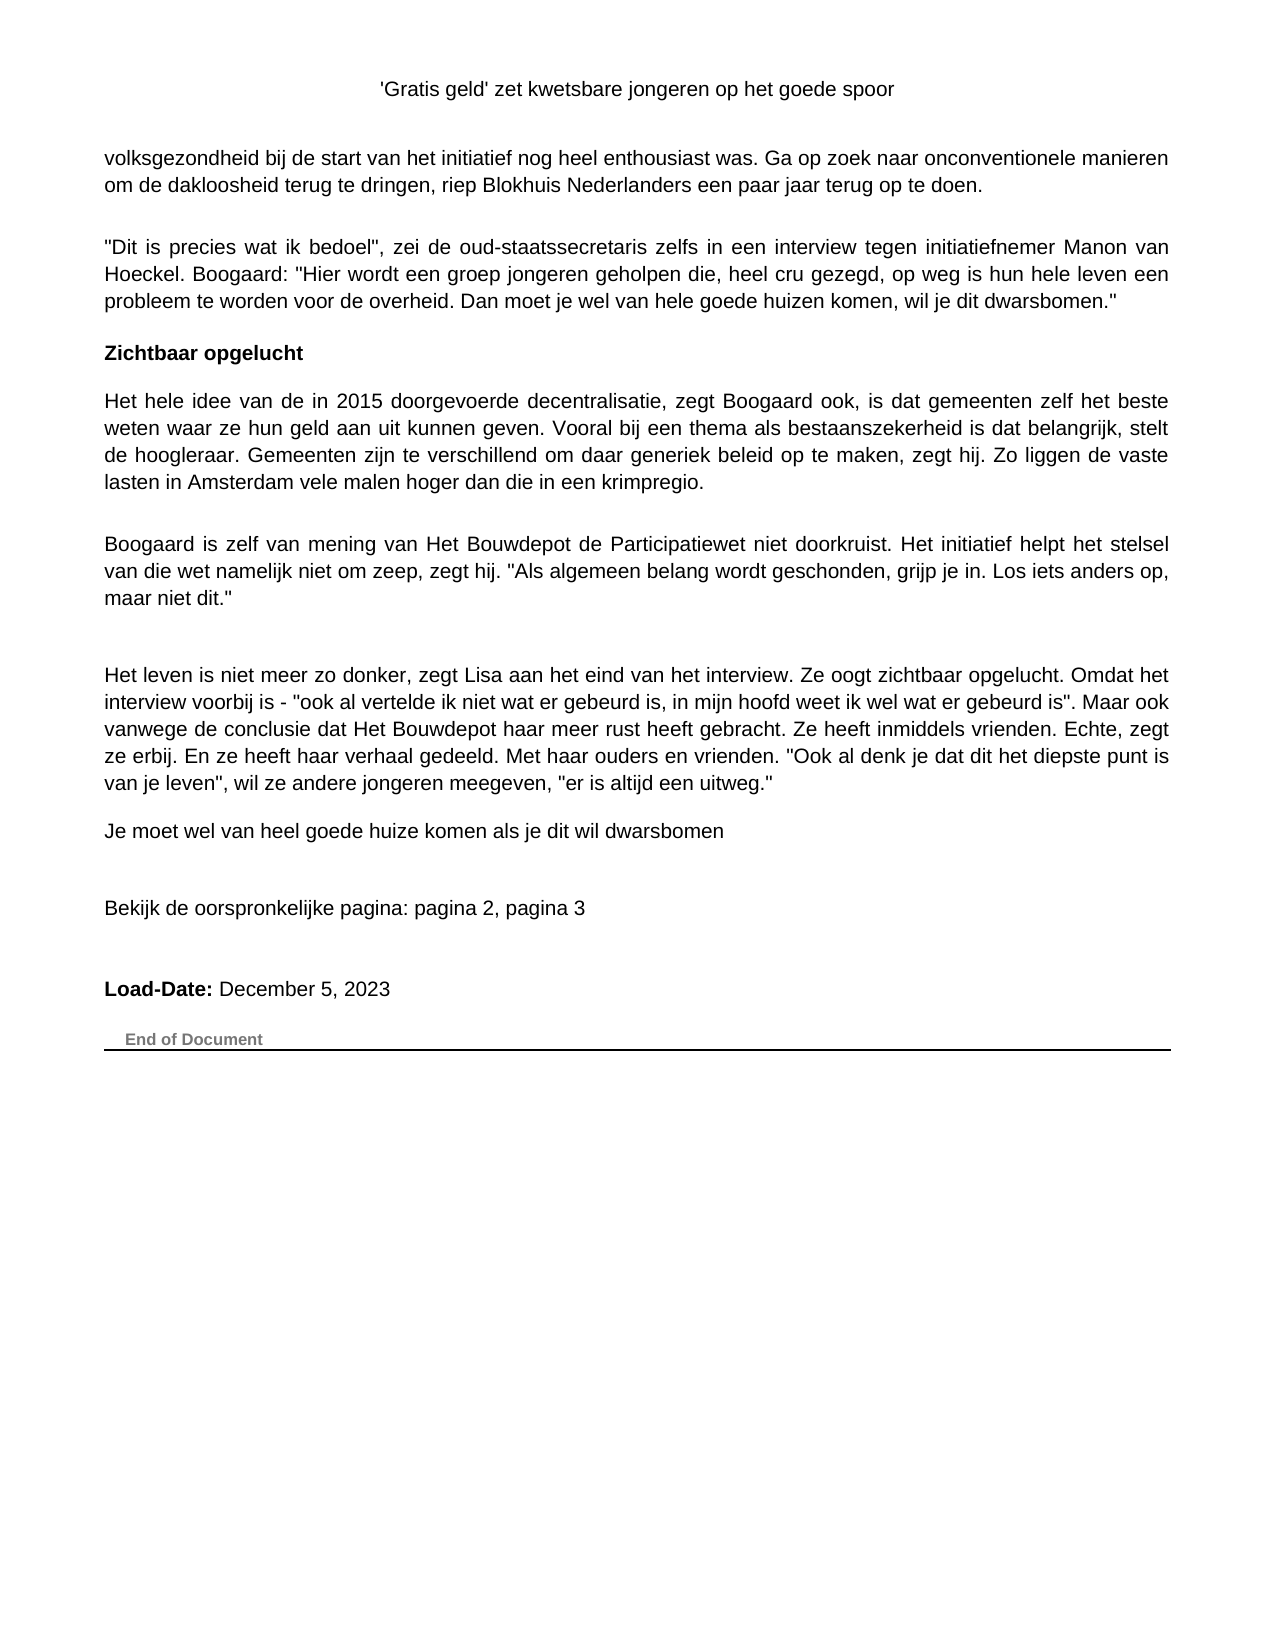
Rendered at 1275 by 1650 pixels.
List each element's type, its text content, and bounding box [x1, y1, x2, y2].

text "Dit is precies wat ik bedoel", zei de oud-staatssecretaris zelfs in een interview tegen initiatiefnemer Manon van Hoeckel. Boogaard: "Hier wordt een groep jongeren geholpen die, heel cru gezegd, op weg is hun hele leven een probleem te worden voor de overheid. Dan moet je wel van hele goede huizen komen, wil je dit dwarsbomen." [104, 231, 1171, 313]
text Het hele idee van de in 2015 doorgevoerde decentralisatie, zegt Boogaard ook, is dat gemeenten zelf het beste weten waar ze hun geld aan uit kunnen geven. Vooral bij een thema als bestaanszekerheid is dat belangrijk, stelt de hoogleraar. Gemeenten zijn te verschillend om daar generiek beleid op te maken, zegt hij. Zo liggen de vaste lasten in Amsterdam vele malen hoger dan die in een krimpregio. [104, 386, 1171, 494]
text Zichtbaar opgelucht [104, 338, 1171, 365]
text End of Document [125, 1029, 1171, 1048]
text Boogaard is zelf van mening van Het Bouwdepot de Participatiewet niet doorkruist. Het initiatief helpt het stelsel van die wet namelijk niet om zeep, zegt hij. "Als algemeen belang wordt geschonden, grijp je in. Los iets anders op, maar niet dit." [104, 529, 1171, 610]
text Load-Date: December 5, 2023 [104, 945, 1171, 1001]
text Je moet wel van heel goede huize komen als je dit wil dwarsbomen [104, 816, 1171, 843]
text Bekijk de oorspronkelijke pagina: pagina 2, pagina 3 [104, 893, 1171, 920]
text Het leven is niet meer zo donker, zegt Lisa aan het eind van het interview. Ze oogt zichtbaar opgelucht. Omdat het interview voorbij is - "ook al vertelde ik niet wat er gebeurd is, in mijn hoofd weet ik wel wat er gebeurd is". Maar ook vanwege de conclusie dat Het Bouwdepot haar meer rust heeft gebracht. Ze heeft inmiddels vrienden. Echte, zegt ze erbij. En ze heeft haar verhaal gedeeld. Met haar ouders en vrienden. "Ook al denk je dat dit het diepste punt is van je leven", wil ze andere jongeren meegeven, "er is altijd een uitweg." [104, 660, 1171, 795]
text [104, 142, 1171, 196]
